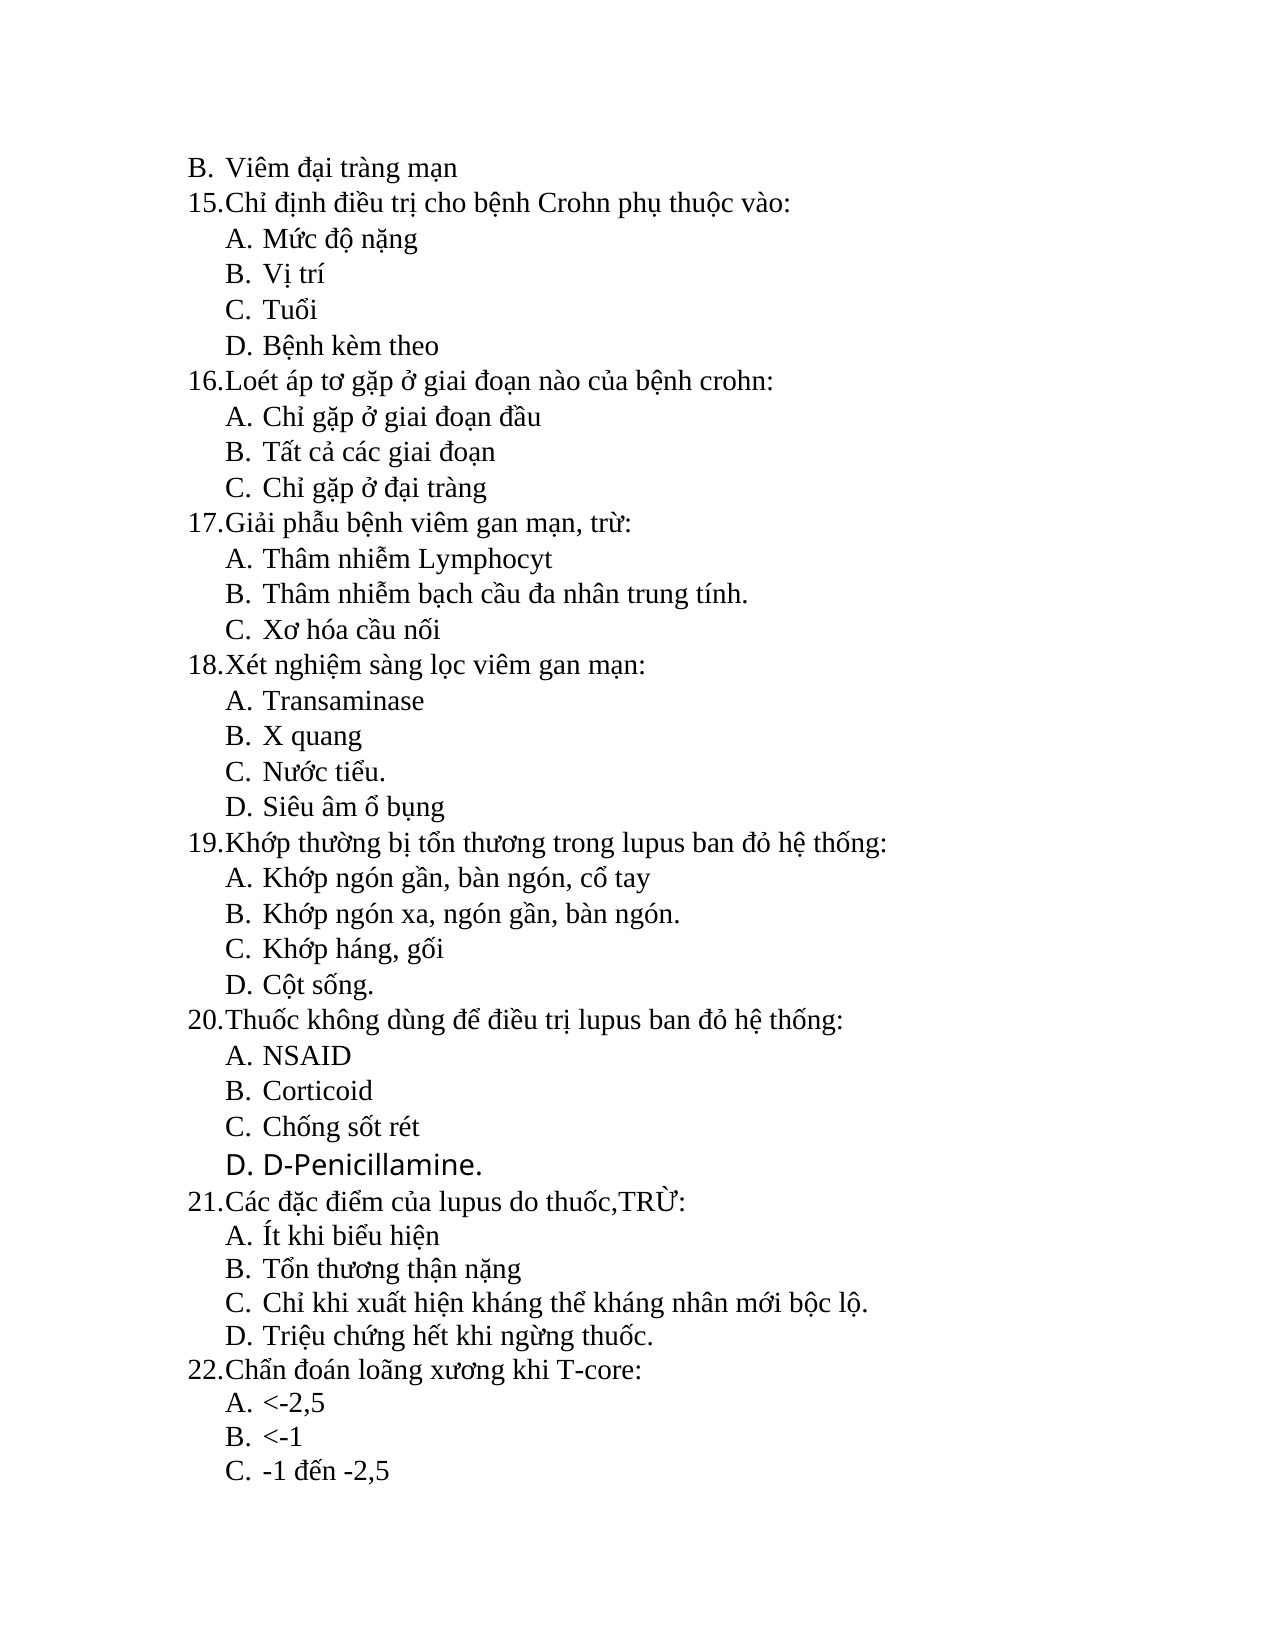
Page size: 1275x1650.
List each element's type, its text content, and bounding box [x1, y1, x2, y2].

list Tuổi [225, 292, 1125, 326]
list Chỉ gặp ở đại tràng [225, 470, 1125, 503]
list Mức độ nặng [225, 221, 1125, 254]
list Viêm đại tràng mạn [187, 150, 1125, 183]
list Siêu âm ổ bụng [225, 789, 1125, 823]
list Khớp thường bị tổn thương trong lupus ban đỏ hệ thống: [187, 825, 1125, 858]
list Cột sống. [225, 967, 1125, 1001]
list Vị trí [225, 257, 1125, 290]
list X quang [225, 718, 1125, 752]
list Chỉ gặp ở giai đoạn đầu [225, 399, 1125, 432]
list Triệu chứng hết khi ngừng thuốc. [225, 1318, 1125, 1352]
list Nước tiểu. [225, 754, 1125, 787]
list Bệnh kèm theo [225, 328, 1125, 361]
list <-1 [225, 1419, 1125, 1453]
list Các đặc điểm của lupus do thuốc,TRỪ: [187, 1184, 1125, 1218]
list Thuốc không dùng để điều trị lupus ban đỏ hệ thống: [187, 1002, 1125, 1036]
list D-Penicillamine. [225, 1144, 1125, 1184]
list Chỉ khi xuất hiện kháng thể kháng nhân mới bộc lộ. [225, 1285, 1125, 1318]
list Xét nghiệm sàng lọc viêm gan mạn: [187, 647, 1125, 681]
list -1 đến -2,5 [225, 1453, 1125, 1486]
list Thâm nhiễm Lymphocyt [225, 541, 1125, 574]
list Thâm nhiễm bạch cầu đa nhân trung tính. [225, 576, 1125, 610]
list NSAID [225, 1038, 1125, 1072]
list Transaminase [225, 683, 1125, 716]
list <-2,5 [225, 1386, 1125, 1419]
list Khớp ngón xa, ngón gần, bàn ngón. [225, 896, 1125, 929]
list Chỉ định điều trị cho bệnh Crohn phụ thuộc vào: [187, 186, 1125, 219]
list Chẩn đoán loãng xương khi T-core: [187, 1352, 1125, 1386]
list Loét áp tơ gặp ở giai đoạn nào của bệnh crohn: [187, 363, 1125, 397]
list Corticoid [225, 1073, 1125, 1107]
list Tất cả các giai đoạn [225, 434, 1125, 468]
list Chống sốt rét [225, 1109, 1125, 1143]
list Xơ hóa cầu nối [225, 612, 1125, 645]
list Tổn thương thận nặng [225, 1251, 1125, 1285]
list Khớp háng, gối [225, 931, 1125, 965]
list Ít khi biểu hiện [225, 1218, 1125, 1251]
list Khớp ngón gần, bàn ngón, cổ tay [225, 860, 1125, 894]
list Giải phẫu bệnh viêm gan mạn, trừ: [187, 505, 1125, 539]
